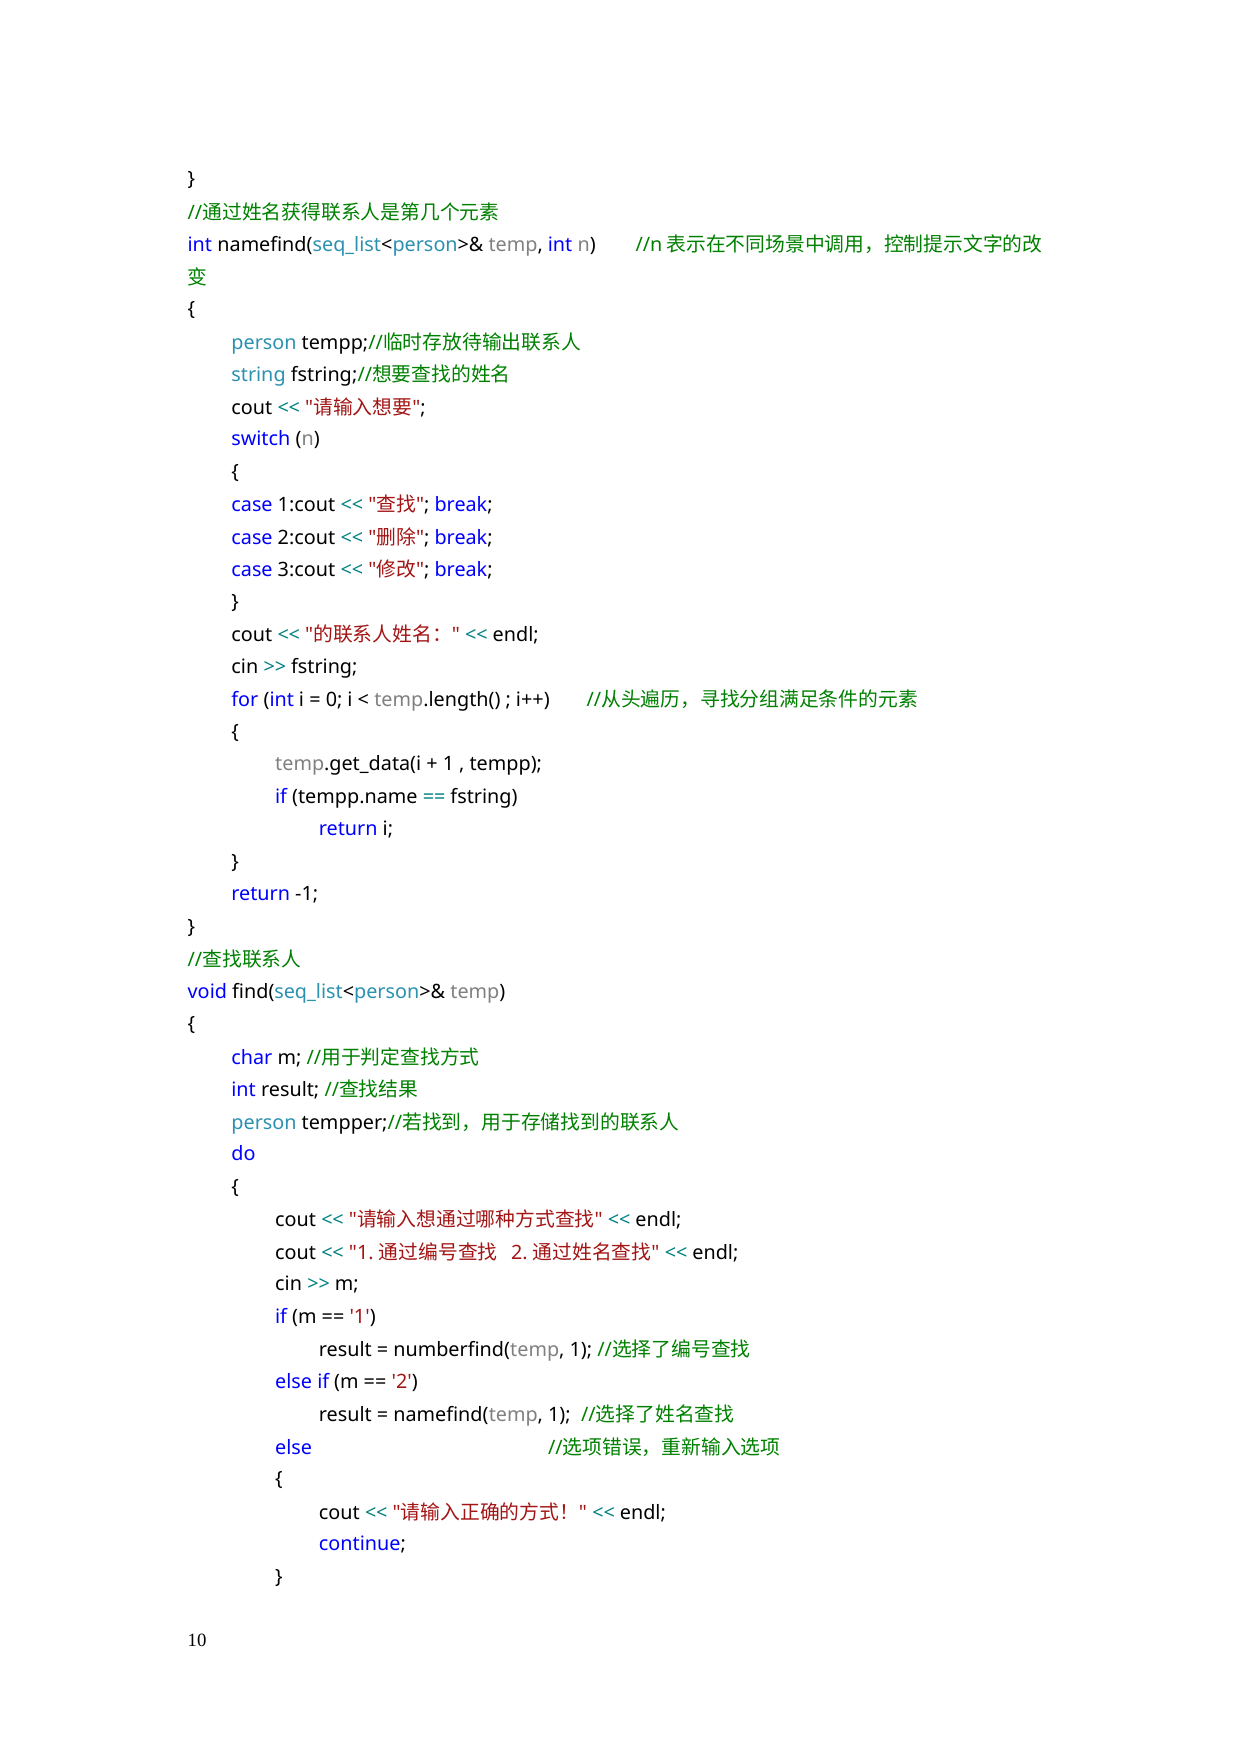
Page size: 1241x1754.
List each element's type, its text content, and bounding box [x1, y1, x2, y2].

text person tempp;//临时存放待输出联系人 [187, 324, 1053, 357]
text int result; //查找结果 [187, 1072, 1053, 1104]
text result = namefind(temp, 1); //选择了姓名查找 [187, 1397, 1053, 1429]
text } [187, 844, 1053, 877]
text cin >> fstring; [187, 649, 1053, 682]
text { [187, 454, 1053, 487]
text int namefind(seq_list<person>& temp, int n) //n表示在不同场景中调用，控制提示文字的改变 [187, 227, 1053, 292]
text { [187, 1462, 1053, 1494]
text person tempper;//若找到，用于存储找到的联系人 [187, 1104, 1053, 1137]
text cout << "请输入想通过哪种方式查找" << endl; [187, 1202, 1053, 1234]
text for (int i = 0; i < temp.length() ; i++) //从头遍历，寻找分组满足条件的元素 [187, 682, 1053, 714]
text if (m == '1') [187, 1299, 1053, 1332]
text temp.get_data(i + 1 , tempp); [187, 747, 1053, 779]
text } [187, 162, 1053, 194]
text { [187, 1169, 1053, 1202]
text char m; //用于判定查找方式 [187, 1039, 1053, 1072]
text } [187, 1559, 1053, 1592]
text cout << "1. 通过编号查找 2. 通过姓名查找" << endl; [187, 1234, 1053, 1267]
text } [187, 909, 1053, 942]
text string fstring;//想要查找的姓名 [187, 357, 1053, 389]
text if (tempp.name == fstring) [187, 779, 1053, 812]
text { [187, 714, 1053, 747]
text return i; [187, 812, 1053, 844]
text cout << "请输入正确的方式！" << endl; [187, 1494, 1053, 1527]
text cout << "请输入想要"; [187, 389, 1053, 422]
text case 1:cout << "查找"; break; [187, 487, 1053, 519]
text switch (n) [187, 422, 1053, 454]
text continue; [187, 1527, 1053, 1559]
text result = numberfind(temp, 1); //选择了编号查找 [187, 1332, 1053, 1364]
text case 2:cout << "删除"; break; [187, 519, 1053, 552]
text else if (m == '2') [187, 1364, 1053, 1397]
text cout << "的联系人姓名：" << endl; [187, 617, 1053, 649]
text //通过姓名获得联系人是第几个元素 [187, 194, 1053, 227]
text return -1; [187, 877, 1053, 909]
text } [187, 584, 1053, 617]
text //查找联系人 [187, 942, 1053, 974]
text cin >> m; [187, 1267, 1053, 1299]
text { [187, 1007, 1053, 1039]
text { [187, 292, 1053, 324]
text void find(seq_list<person>& temp) [187, 974, 1053, 1007]
text do [187, 1137, 1053, 1169]
text case 3:cout << "修改"; break; [187, 552, 1053, 584]
text else //选项错误，重新输入选项 [187, 1429, 1053, 1462]
